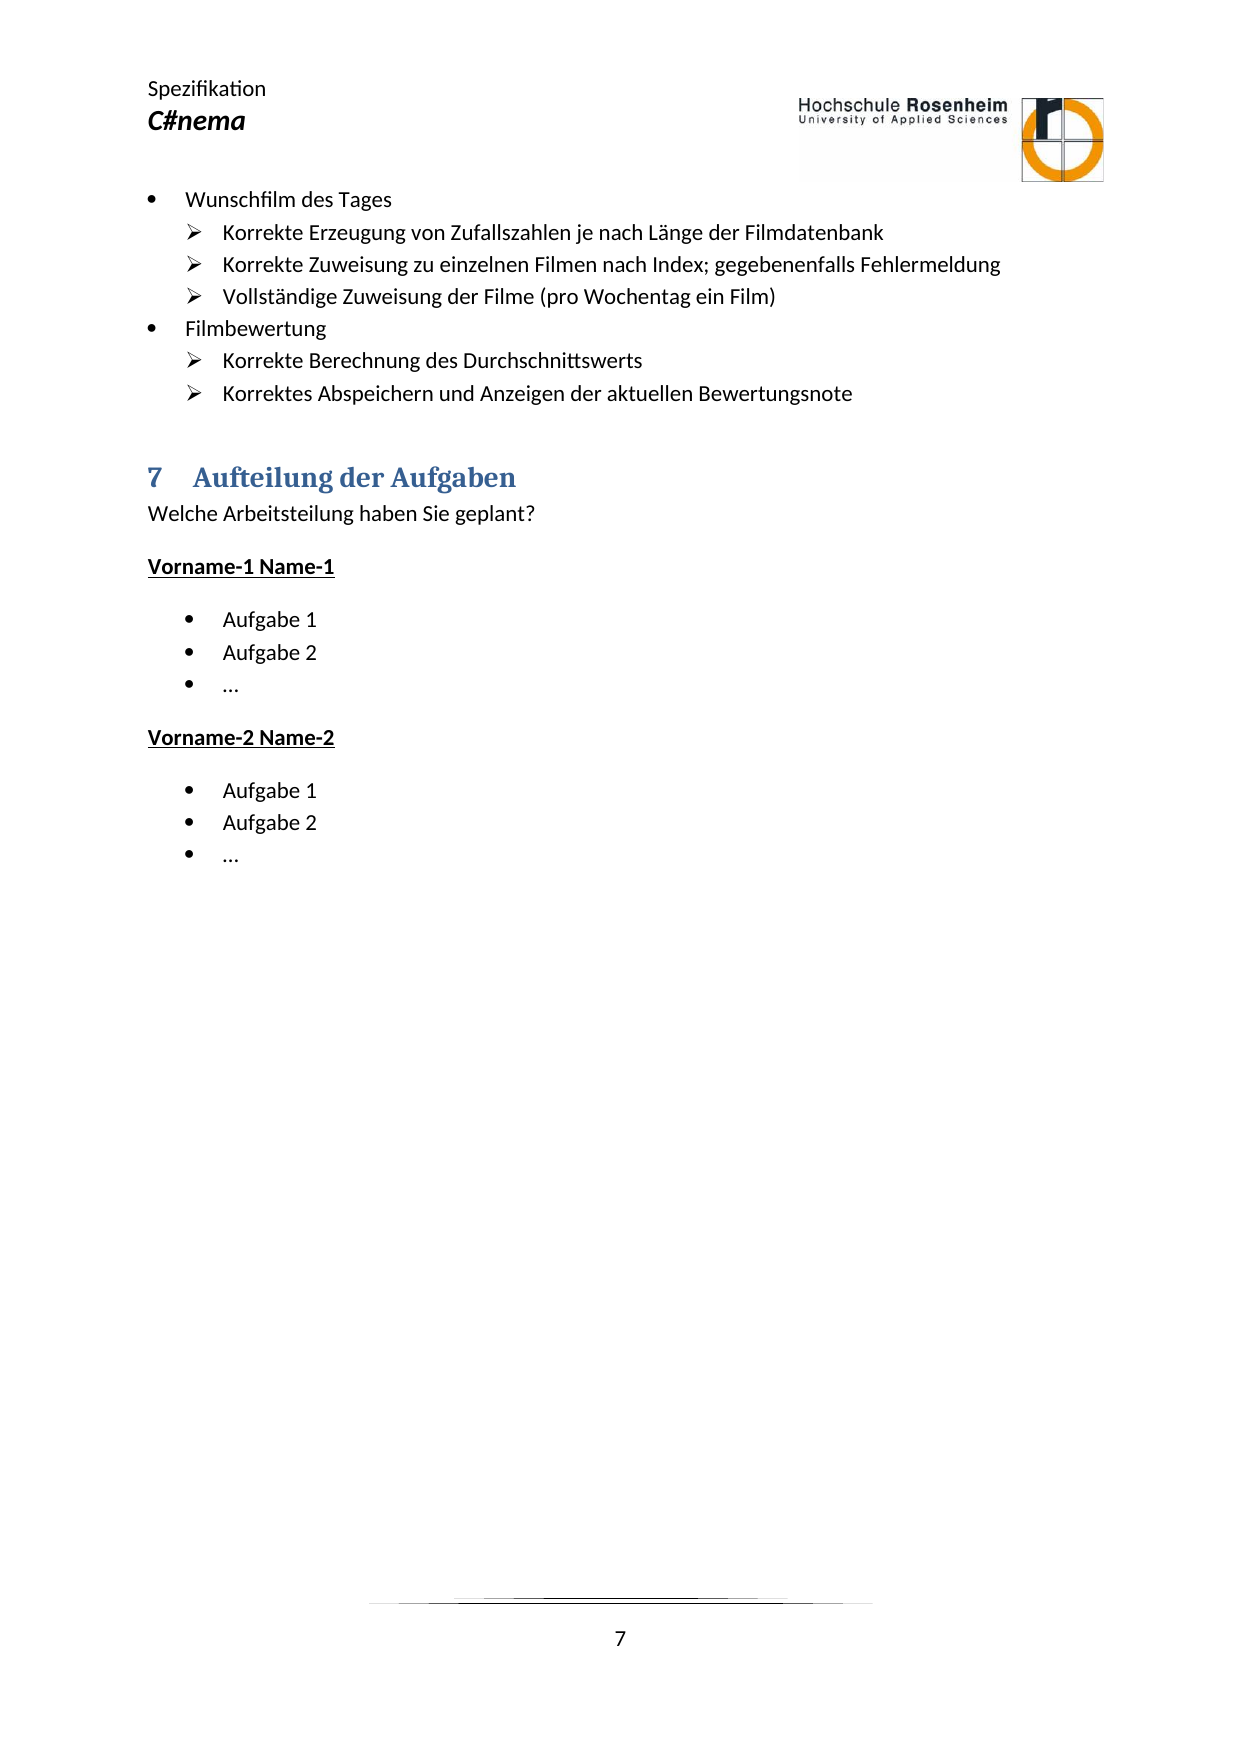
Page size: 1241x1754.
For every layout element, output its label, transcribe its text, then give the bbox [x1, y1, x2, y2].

list Vollständige Zuweisung der Filme (pro Wochentag ein Film) [185, 282, 1093, 310]
list Wunschfilm des Tages [148, 148, 1093, 213]
list Aufgabe 2 [185, 638, 1093, 666]
list Korrektes Abspeichern und Anzeigen der aktuellen Bewertungsnote [185, 379, 1093, 407]
picture [799, 98, 1104, 182]
list … [185, 840, 1093, 868]
list Aufgabe 1 [185, 605, 1093, 633]
text Welche Arbeitsteilung haben Sie geplant? [148, 499, 1093, 527]
list … [185, 670, 1093, 698]
list Korrekte Berechnung des Durchschnittswerts [185, 346, 1093, 374]
text Vorname-2 Name-2 [148, 723, 1093, 751]
text Vorname-1 Name-1 [148, 552, 1093, 580]
list Korrekte Zuweisung zu einzelnen Filmen nach Index; gegebenenfalls Fehlermeldung [185, 250, 1093, 278]
list Aufgabe 1 [185, 776, 1093, 804]
list Korrekte Erzeugung von Zufallszahlen je nach Länge der Filmdatenbank [185, 218, 1093, 246]
subtitle Aufteilung der Aufgaben [148, 461, 1093, 494]
list Aufgabe 2 [185, 808, 1093, 836]
list Filmbewertung [148, 314, 1093, 342]
